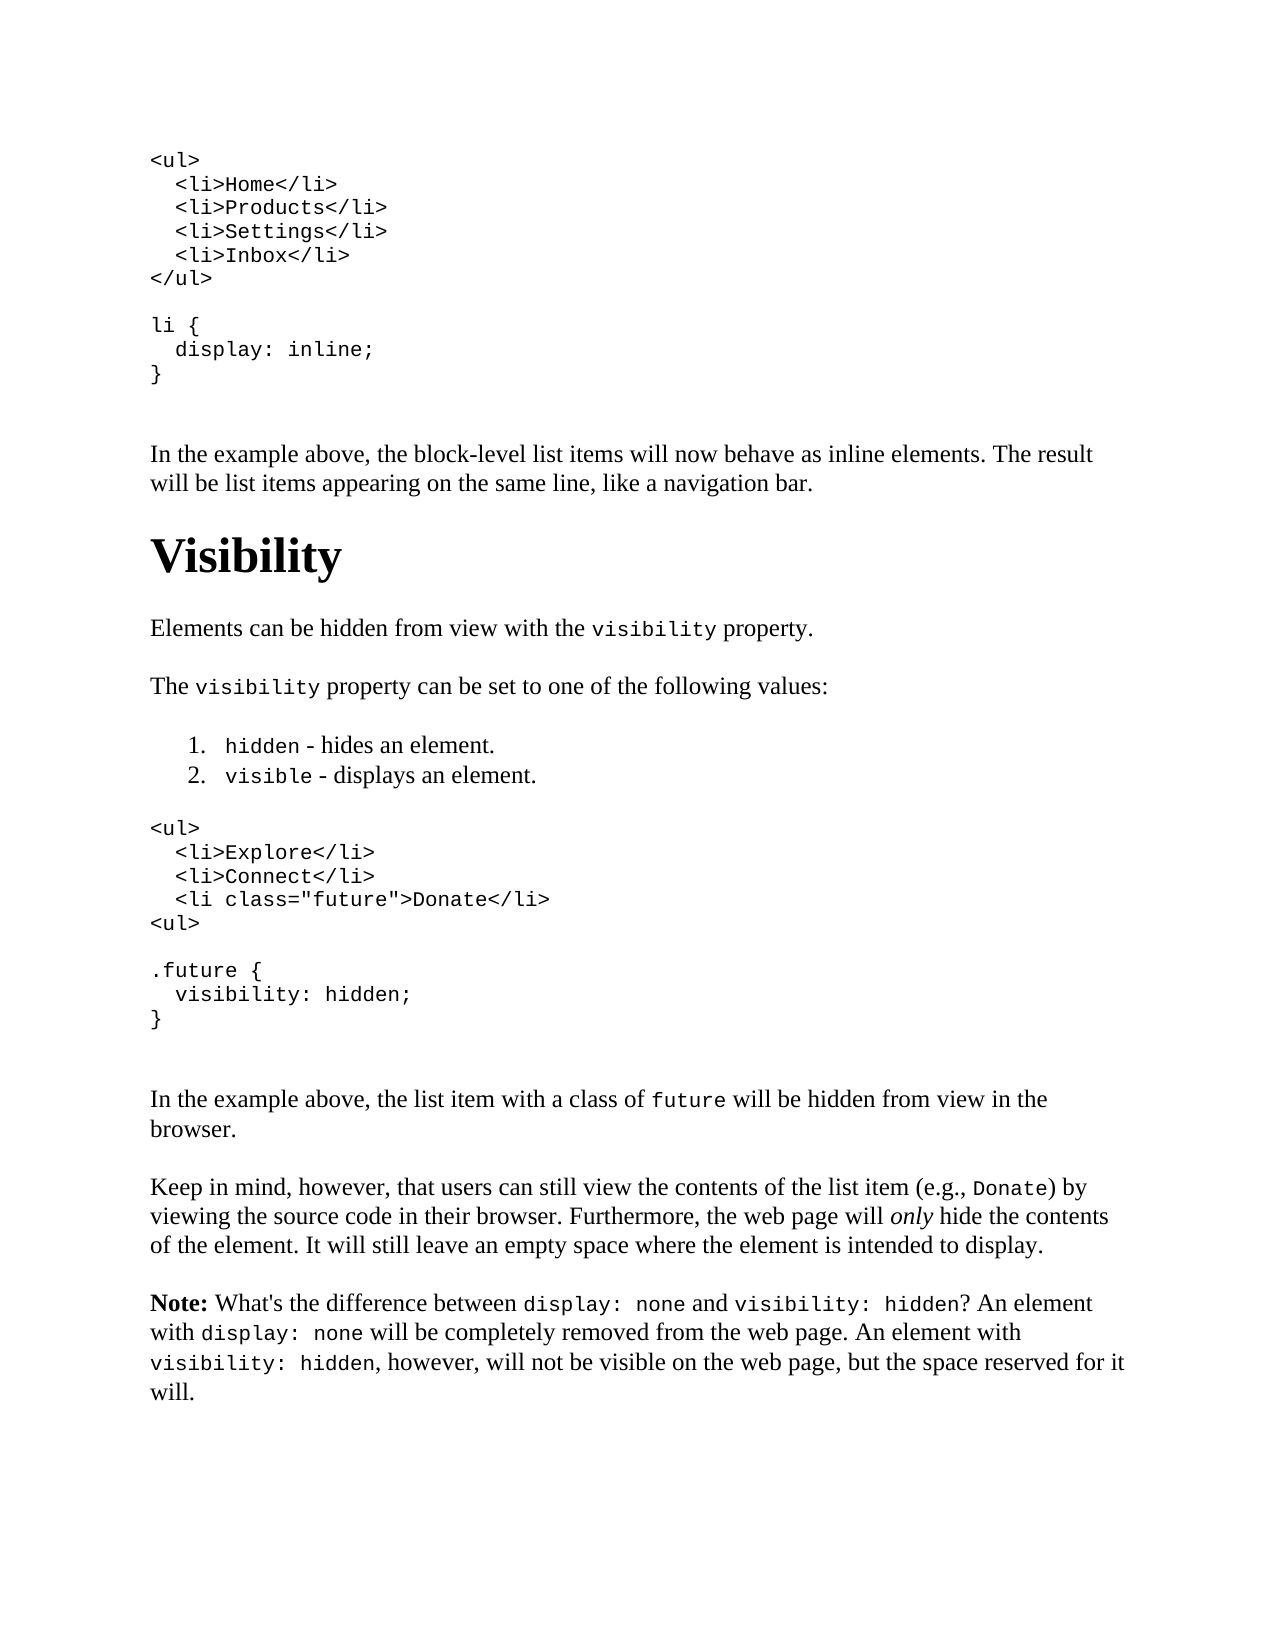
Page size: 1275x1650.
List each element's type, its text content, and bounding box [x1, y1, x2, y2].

text Elements can be hidden from view with the visibility property. [150, 613, 1125, 642]
text } [150, 1008, 1125, 1031]
text } [150, 363, 1125, 386]
text In the example above, the list item with a class of future will be hidden from view in the browser. [150, 1084, 1125, 1142]
text In the example above, the block-level list items will now behave as inline elements. The result will be list items appearing on the same line, like a navigation bar. [150, 439, 1125, 497]
text <li>Explore</li> [150, 842, 1125, 866]
text li { [150, 316, 1125, 339]
text <li class="future">Donate</li> [150, 889, 1125, 913]
text visibility: hidden; [150, 984, 1125, 1008]
list visible - displays an element. [187, 760, 1125, 789]
text Keep in mind, however, that users can still view the contents of the list item (e.g., Donate) by viewing the source code in their browser. Furthermore, the web page will only hide the contents of the element. It will still leave an empty space where the element is intended to display. [150, 1172, 1125, 1259]
text Visibility [150, 526, 1125, 583]
text <li>Inbox</li> [150, 244, 1125, 268]
text </ul> [150, 268, 1125, 292]
text <ul> [150, 913, 1125, 937]
text <li>Settings</li> [150, 221, 1125, 244]
list hidden - hides an element. [187, 730, 1125, 760]
text .future { [150, 960, 1125, 984]
text display: inline; [150, 339, 1125, 363]
text <ul> [150, 150, 1125, 174]
text Note: What's the difference between display: none and visibility: hidden? An element with display: none will be completely removed from the web page. An element with visibility: hidden, however, will not be visible on the web page, but the space reserved for it will. [150, 1288, 1125, 1405]
text The visibility property can be set to one of the following values: [150, 671, 1125, 701]
text <li>Products</li> [150, 197, 1125, 221]
text <li>Connect</li> [150, 866, 1125, 889]
text <ul> [150, 818, 1125, 842]
text <li>Home</li> [150, 174, 1125, 197]
